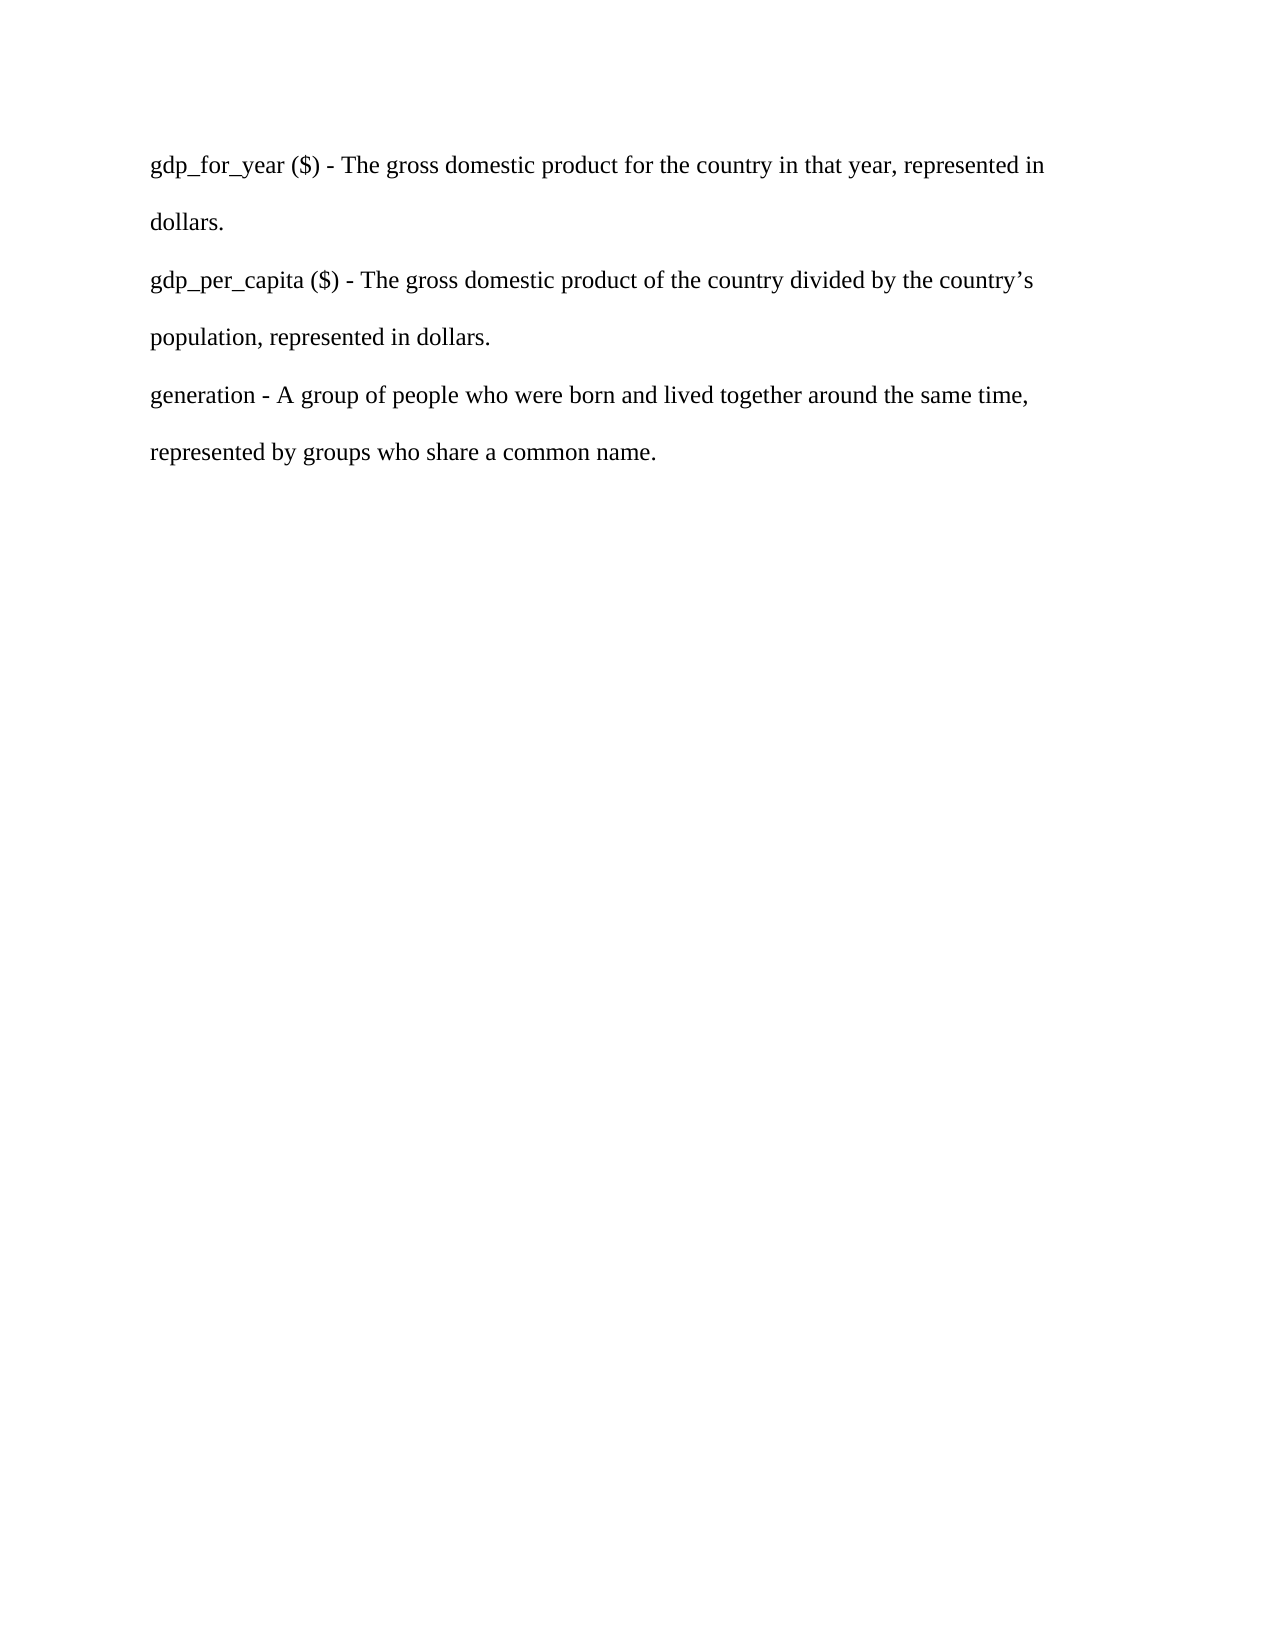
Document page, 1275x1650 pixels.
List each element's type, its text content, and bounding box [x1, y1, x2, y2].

text gdp_per_capita ($) - The gross domestic product of the country divided by the country’s population, represented in dollars. [150, 265, 1125, 351]
text gdp_for_year ($) - The gross domestic product for the country in that year, represented in dollars. [150, 150, 1125, 236]
text generation - A group of people who were born and lived together around the same time, represented by groups who share a common name. [150, 380, 1125, 466]
